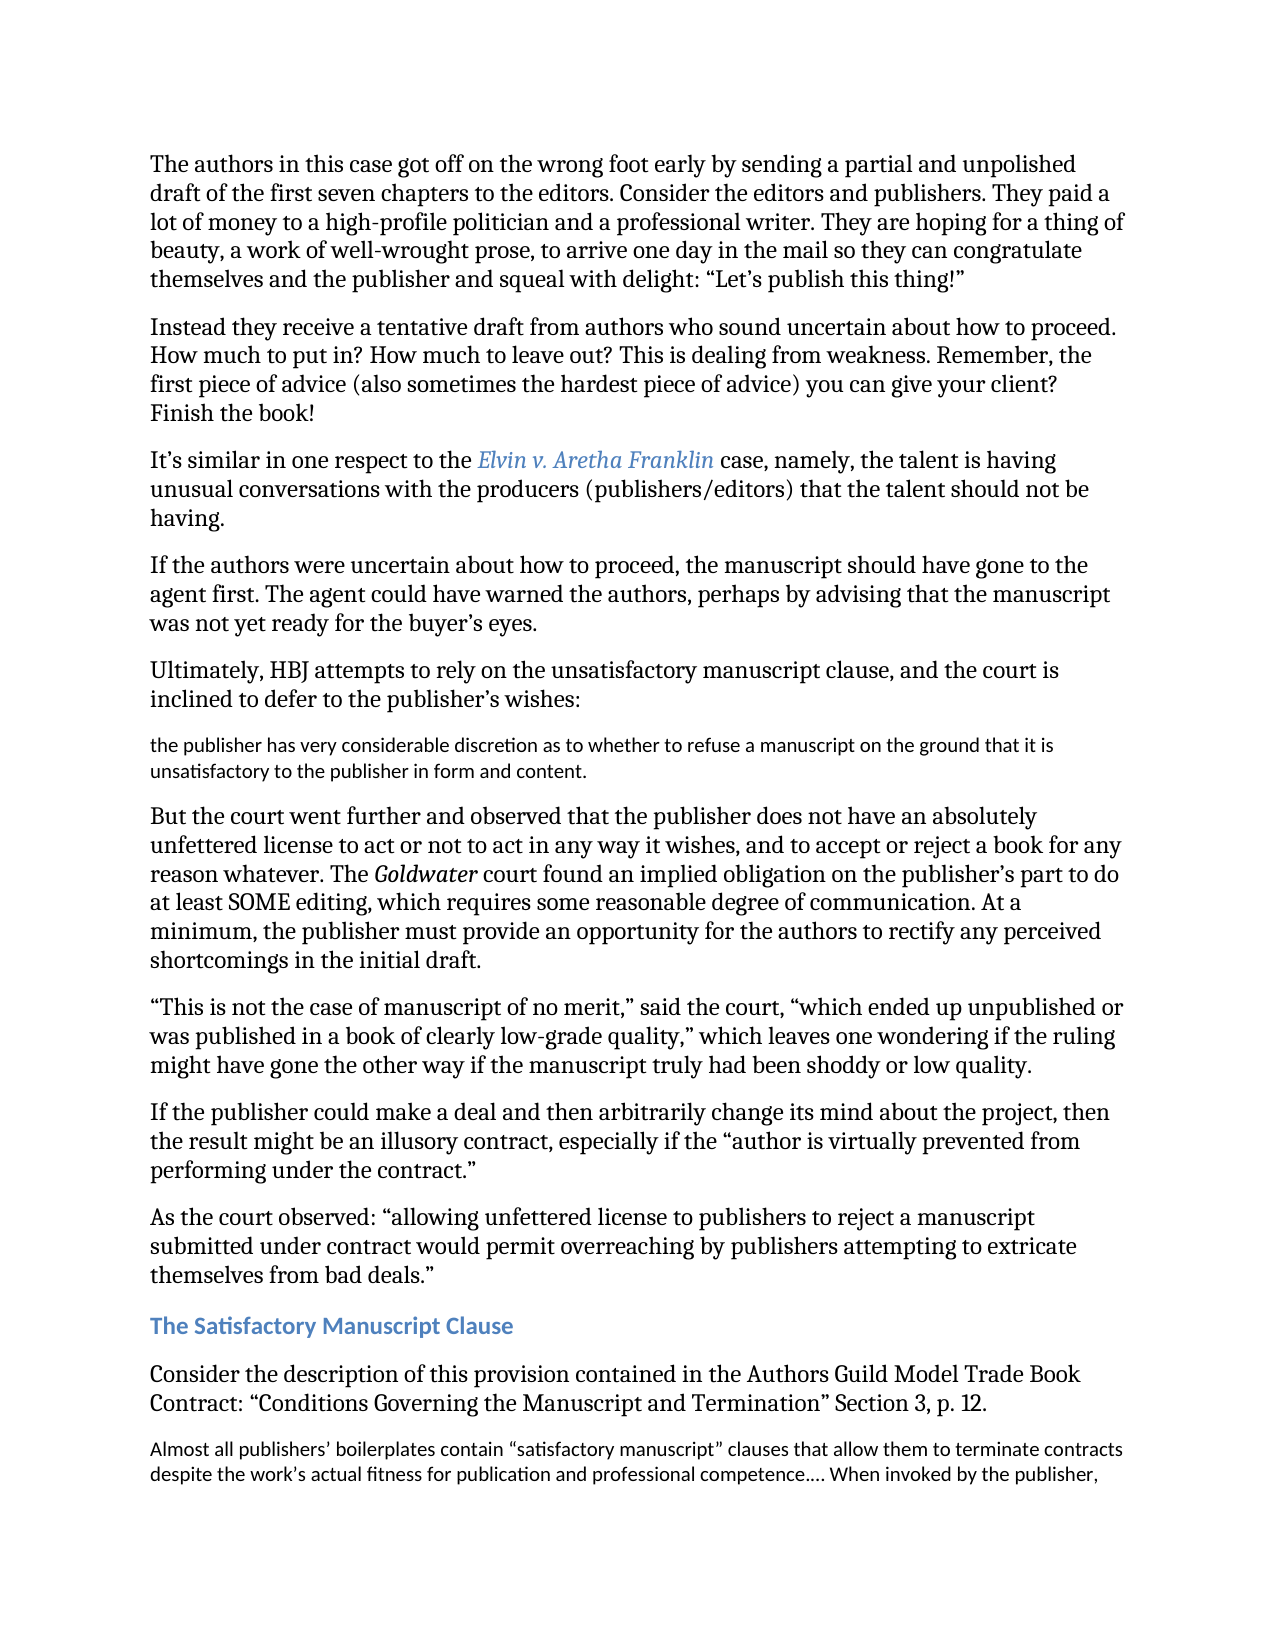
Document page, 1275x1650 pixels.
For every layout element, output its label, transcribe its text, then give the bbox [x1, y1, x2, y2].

text Consider the description of this provision contained in the Authors Guild Model Trade Book Contract: “Conditions Governing the Manuscript and Termination” Section 3, p. 12. [150, 1360, 1125, 1417]
text Ultimately, HBJ attempts to rely on the unsatisfactory manuscript clause, and the court is inclined to defer to the publisher’s wishes: [150, 656, 1125, 714]
text the publisher has very considerable discretion as to whether to refuse a manuscript on the ground that it is unsatisfactory to the publisher in form and content. [150, 732, 1125, 783]
text If the publisher could make a deal and then arbitrarily change its mind about the project, then the result might be an illusory contract, especially if the “author is virtually prevented from performing under the contract.” [150, 1098, 1125, 1184]
text But the court went further and observed that the publisher does not have an absolutely unfettered license to act or not to act in any way it wishes, and to accept or reject a book for any reason whatever. The Goldwater court found an implied obligation on the publisher’s part to do at least SOME editing, which requires some reasonable degree of communication. At a minimum, the publisher must provide an opportunity for the authors to rectify any perceived shortcomings in the initial draft. [150, 802, 1125, 974]
text If the authors were uncertain about how to proceed, the manuscript should have gone to the agent first. The agent could have warned the authors, perhaps by advising that the manuscript was not yet ready for the buyer’s eyes. [150, 551, 1125, 637]
text As the court observed: “allowing unfettered license to publishers to reject a manuscript submitted under contract would permit overreaching by publishers attempting to extricate themselves from bad deals.” [150, 1203, 1125, 1289]
subtitle The Satisfactory Manuscript Clause [150, 1310, 1125, 1341]
text Instead they receive a tentative draft from authors who sound uncertain about how to proceed. How much to put in? How much to leave out? This is dealing from weakness. Remember, the first piece of advice (also sometimes the hardest piece of advice) you can give your client? Finish the book! [150, 312, 1125, 427]
text It’s similar in one respect to the Elvin v. Aretha Franklin case, namely, the talent is having unusual conversations with the producers (publishers/editors) that the talent should not be having. [150, 446, 1125, 532]
text “This is not the case of manuscript of no merit,” said the court, “which ended up unpublished or was published in a book of clearly low-grade quality,” which leaves one wondering if the ruling might have gone the other way if the manuscript truly had been shoddy or low quality. [150, 993, 1125, 1079]
